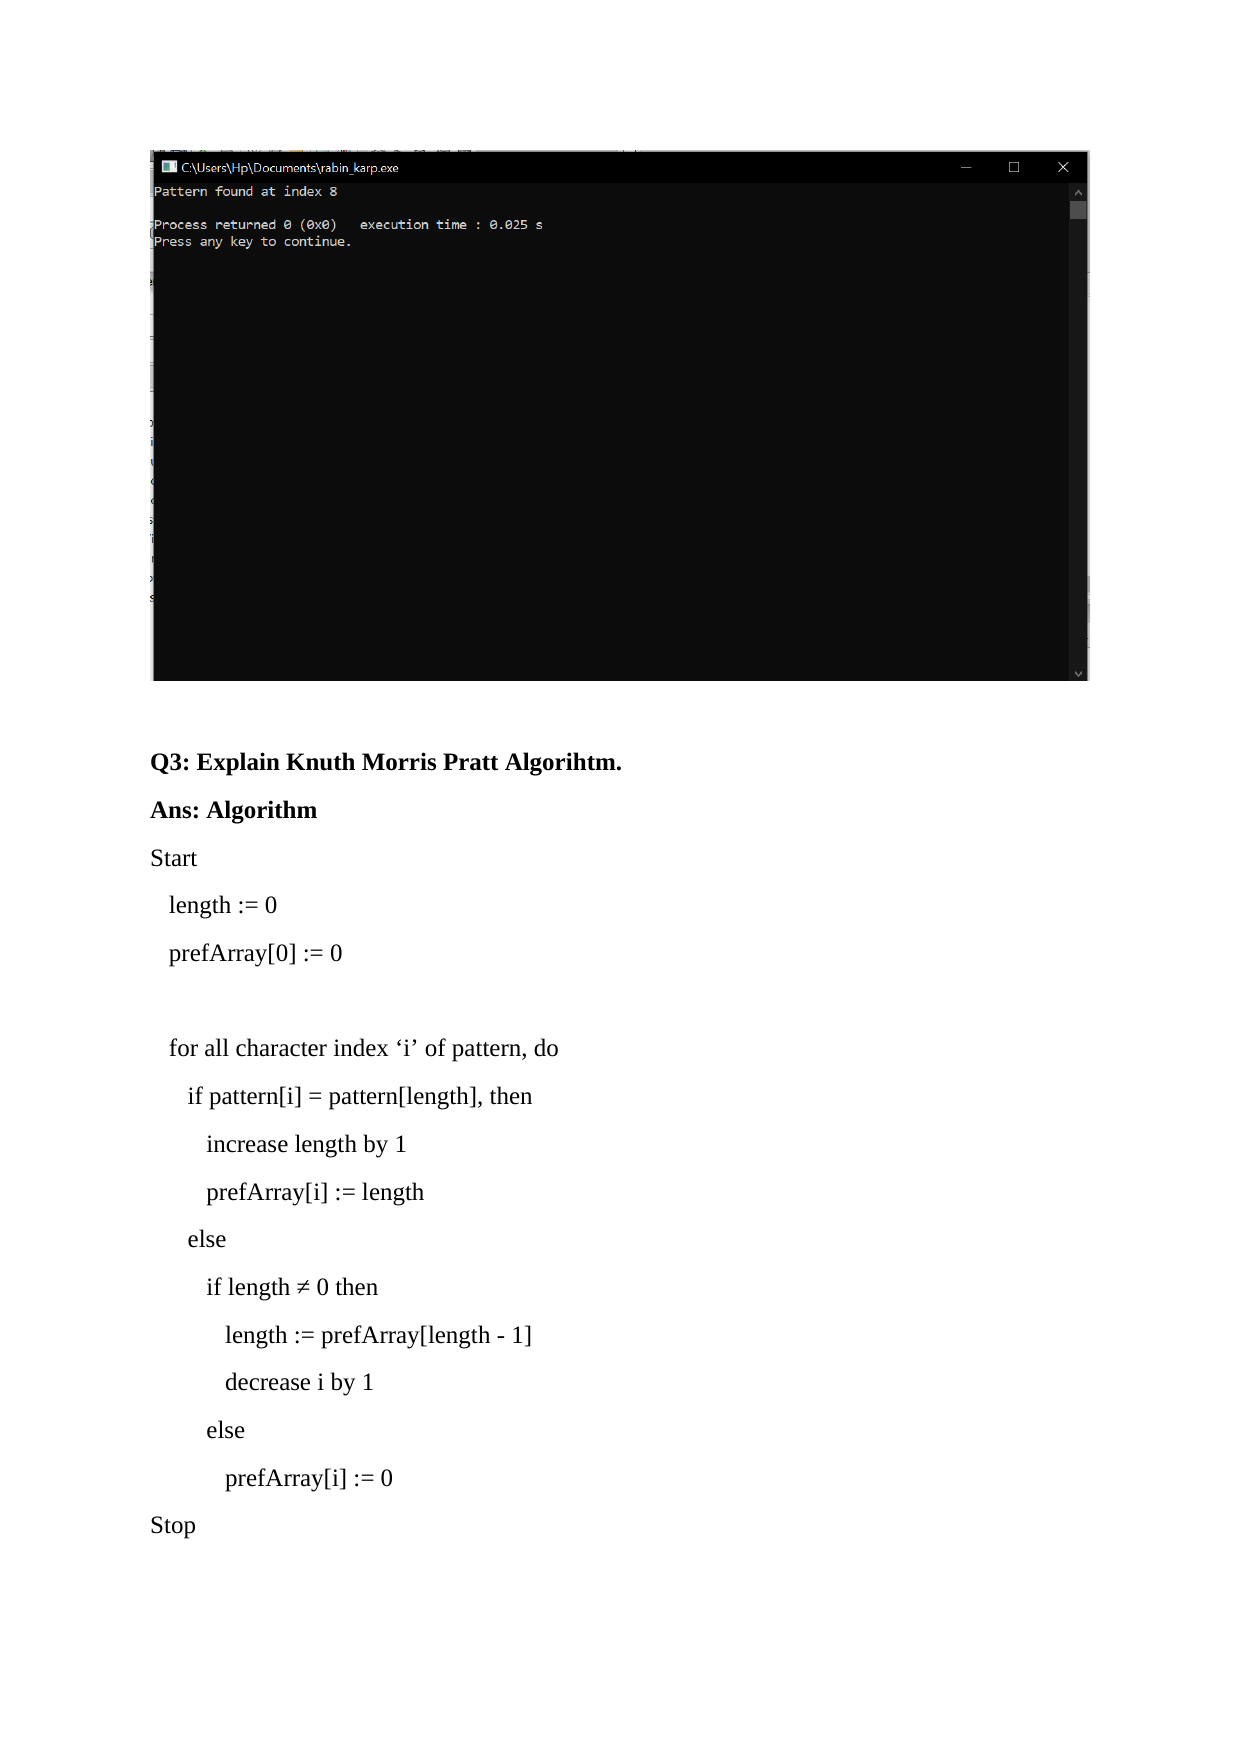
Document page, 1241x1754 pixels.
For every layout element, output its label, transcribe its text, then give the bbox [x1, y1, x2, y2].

picture [150, 150, 1091, 681]
text Q3: Explain Knuth Morris Pratt Algorihtm. [150, 747, 1090, 776]
text Stop [150, 1511, 1090, 1539]
text Ans: Algorithm [150, 795, 1090, 824]
text prefArray[i] := 0 [150, 1463, 1090, 1492]
text else [150, 1415, 1090, 1444]
text length := 0 [150, 890, 1090, 919]
text else [150, 1224, 1090, 1253]
text prefArray[0] := 0 [150, 938, 1090, 967]
text if pattern[i] = pattern[length], then [150, 1081, 1090, 1110]
text prefArray[i] := length [150, 1177, 1090, 1205]
text increase length by 1 [150, 1129, 1090, 1158]
text decrease i by 1 [150, 1367, 1090, 1396]
text for all character index ‘i’ of pattern, do [150, 1033, 1090, 1062]
text Start [150, 843, 1090, 871]
text if length ≠ 0 then [150, 1272, 1090, 1301]
text length := prefArray[length - 1] [150, 1320, 1090, 1348]
